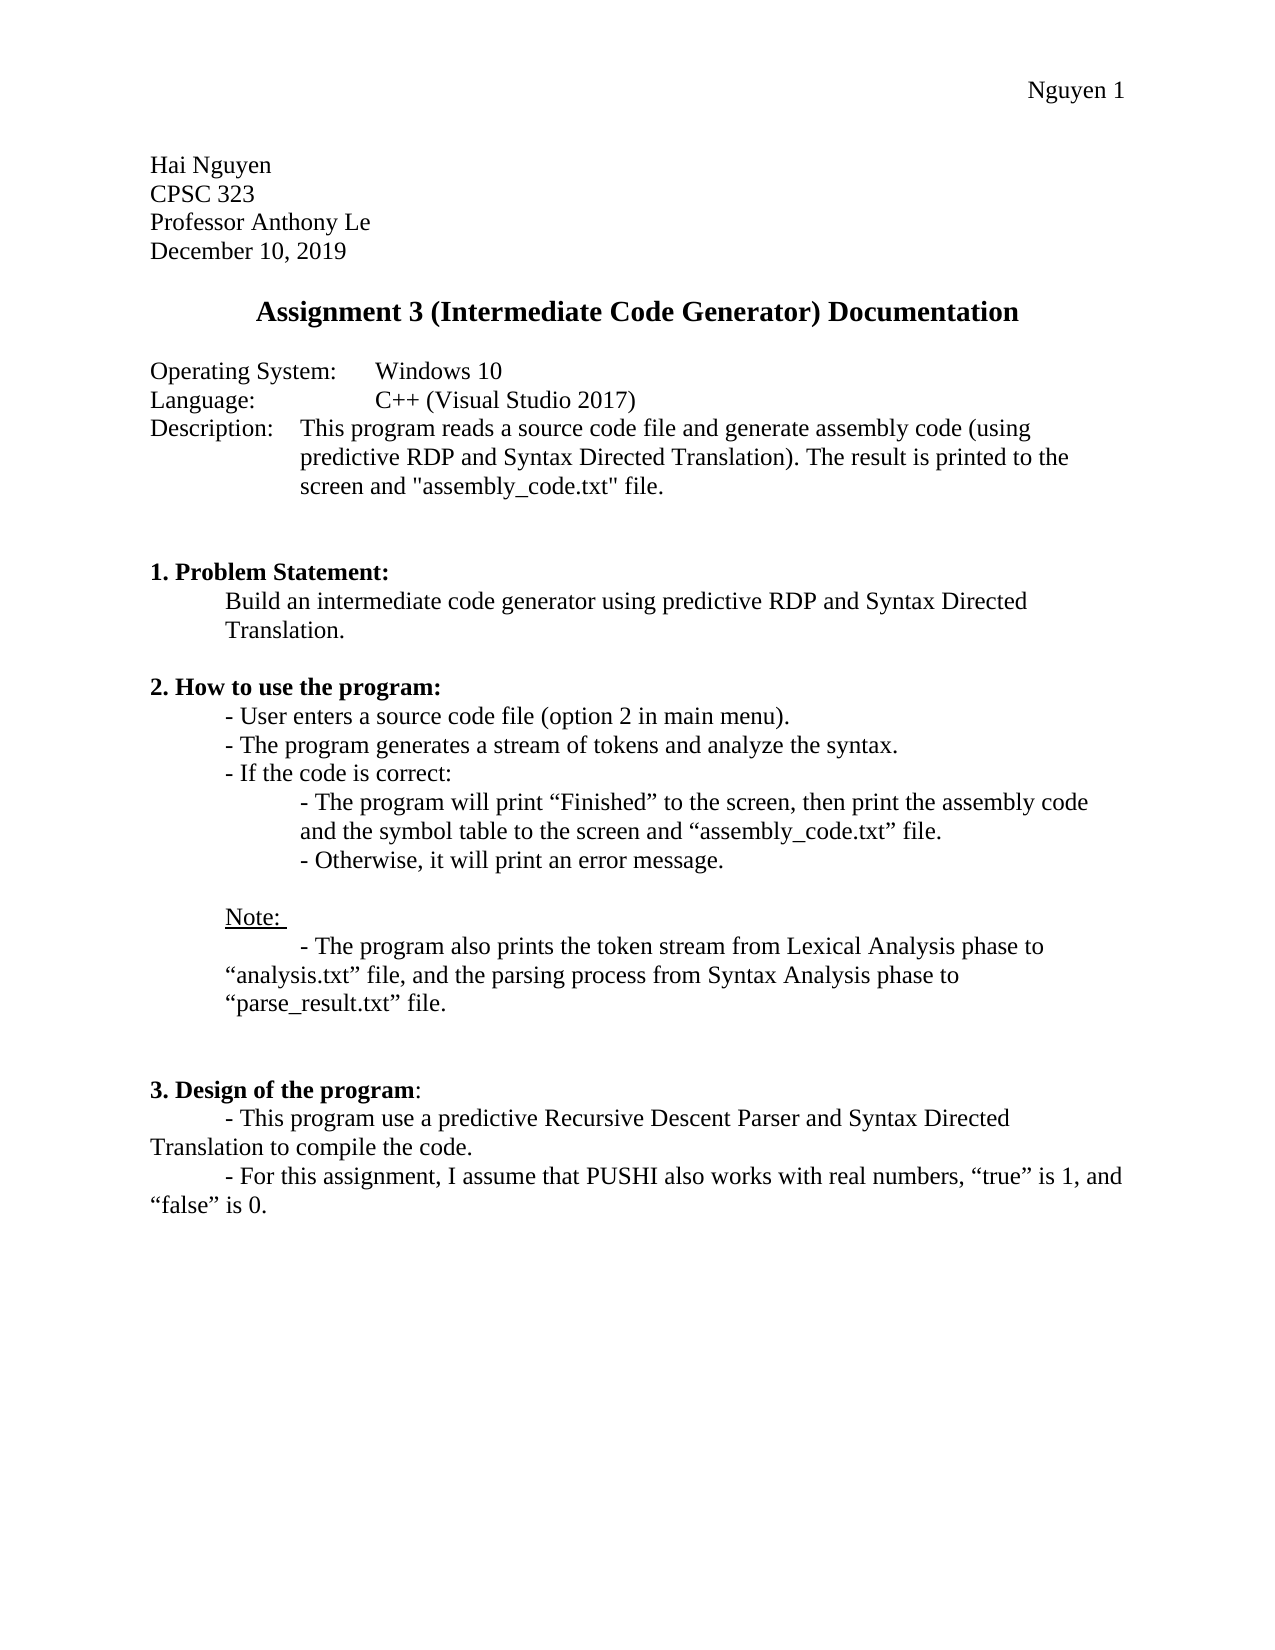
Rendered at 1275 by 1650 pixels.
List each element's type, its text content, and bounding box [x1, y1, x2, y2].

text - The program will print “Finished” to the screen, then print the assembly code and the symbol table to the screen and “assembly_code.txt” file. [300, 787, 1125, 845]
text - This program use a predictive Recursive Descent Parser and Syntax Directed Translation to compile the code. [150, 1103, 1125, 1161]
text 1. Problem Statement: [150, 557, 1125, 586]
text Build an intermediate code generator using predictive RDP and Syntax Directed Translation. [225, 586, 1125, 643]
text CPSC 323 [150, 179, 1125, 207]
text - User enters a source code file (option 2 in main menu). [150, 701, 1125, 730]
text Operating System: Windows 10 [150, 356, 1125, 385]
text - The program also prints the token stream from Lexical Analysis phase to “analysis.txt” file, and the parsing process from Syntax Analysis phase to “parse_result.txt” file. [225, 931, 1125, 1017]
text Description: This program reads a source code file and generate assembly code (using predictive RDP and Syntax Directed Translation). The result is printed to the screen and "assembly_code.txt" file. [150, 413, 1125, 500]
text - For this assignment, I assume that PUSHI also works with real numbers, “true” is 1, and “false” is 0. [150, 1161, 1125, 1218]
text - If the code is correct: [150, 758, 1125, 787]
text Assignment 3 (Intermediate Code Generator) Documentation [150, 294, 1125, 327]
text 3. Design of the program: [150, 1075, 1125, 1103]
text Note: [150, 902, 1125, 931]
text - Otherwise, it will print an error message. [225, 845, 1125, 873]
text Professor Anthony Le [150, 207, 1125, 236]
text Hai Nguyen [150, 150, 1125, 179]
text December 10, 2019 [150, 236, 1125, 265]
text 2. How to use the program: [150, 672, 1125, 701]
text Language: C++ (Visual Studio 2017) [150, 385, 1125, 413]
text - The program generates a stream of tokens and analyze the syntax. [150, 730, 1125, 758]
